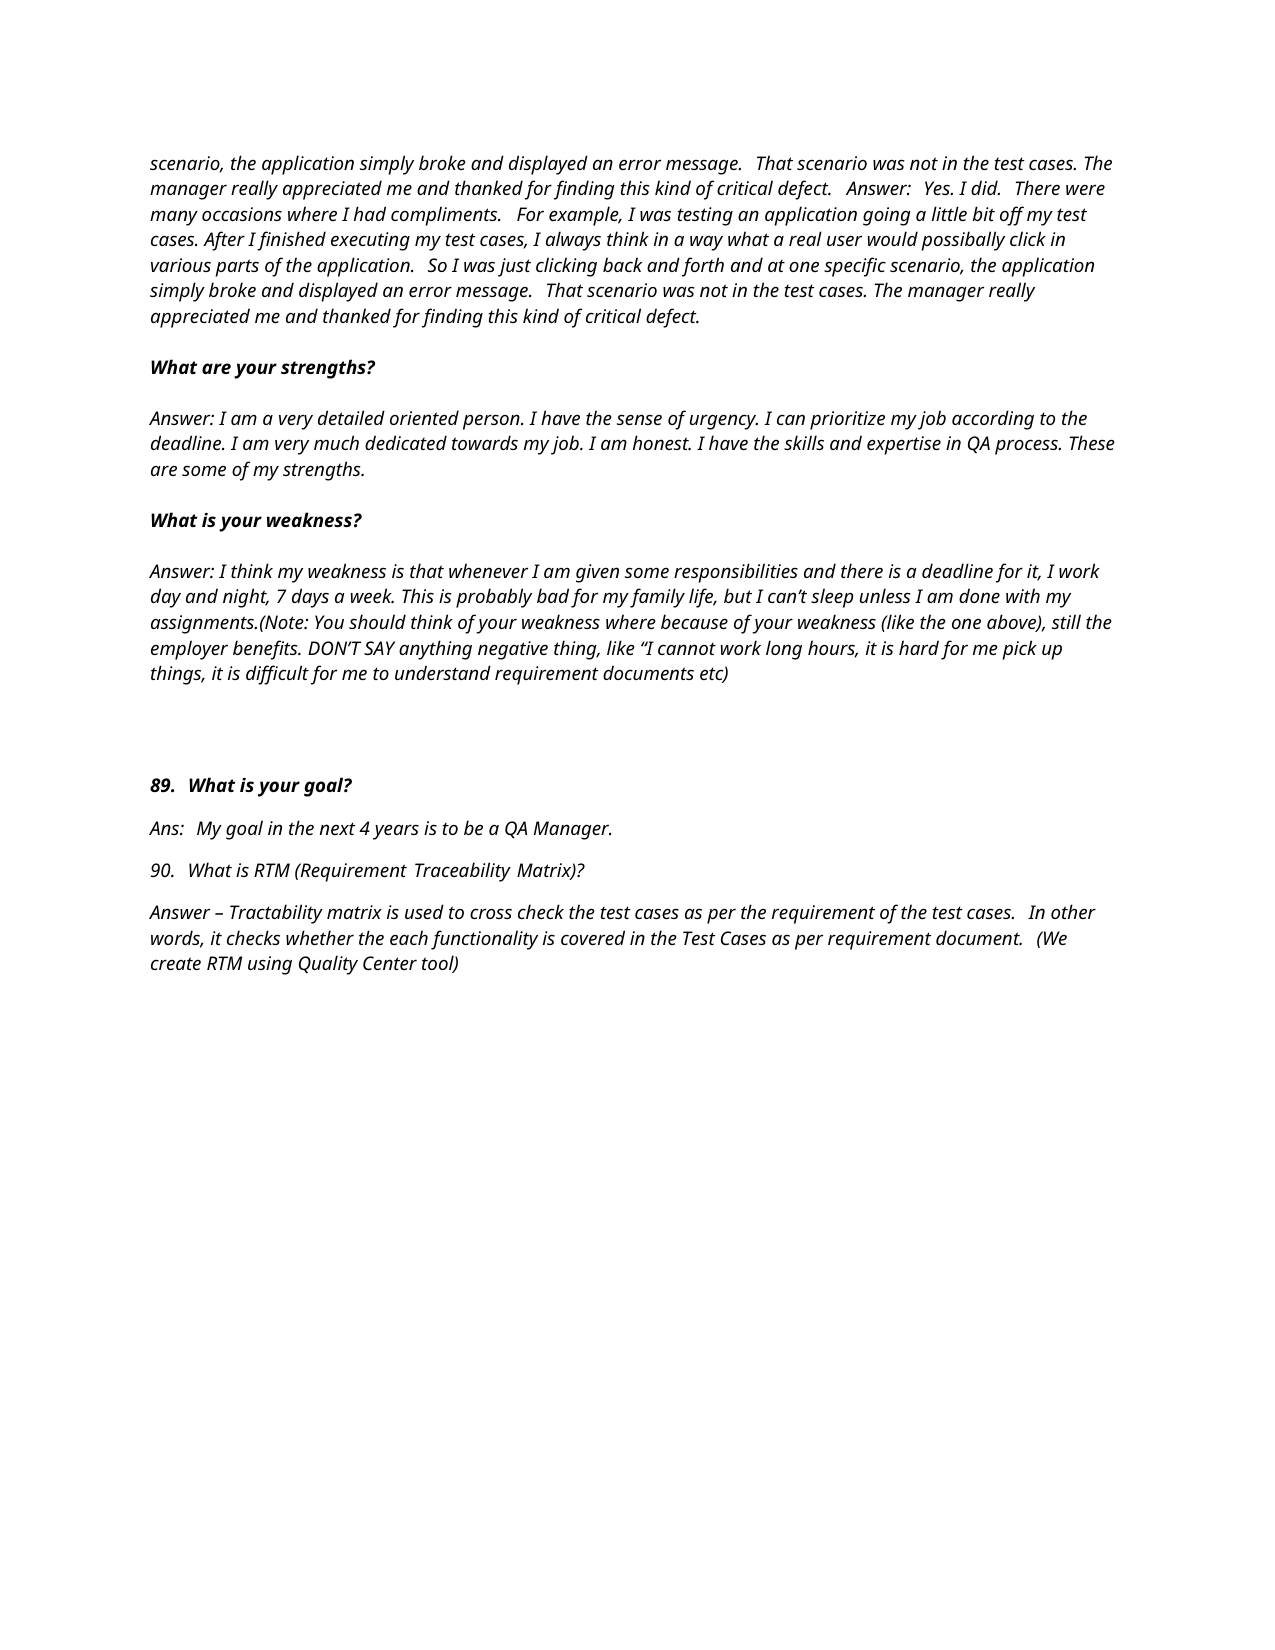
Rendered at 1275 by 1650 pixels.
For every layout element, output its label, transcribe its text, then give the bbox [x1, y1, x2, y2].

text Ans: My goal in the next 4 years is to be a QA Manager. [150, 815, 1125, 841]
text 90. What is RTM (Requirement Traceability Matrix)? [150, 857, 1125, 883]
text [150, 150, 1125, 714]
text 89. What is your goal? [150, 773, 1125, 798]
text Answer – Tractability matrix is used to cross check the test cases as per the requirement of the test cases. In other words, it checks whether the each functionality is covered in the Test Cases as per requirement document. (We create RTM using Quality Center tool) [150, 899, 1125, 976]
